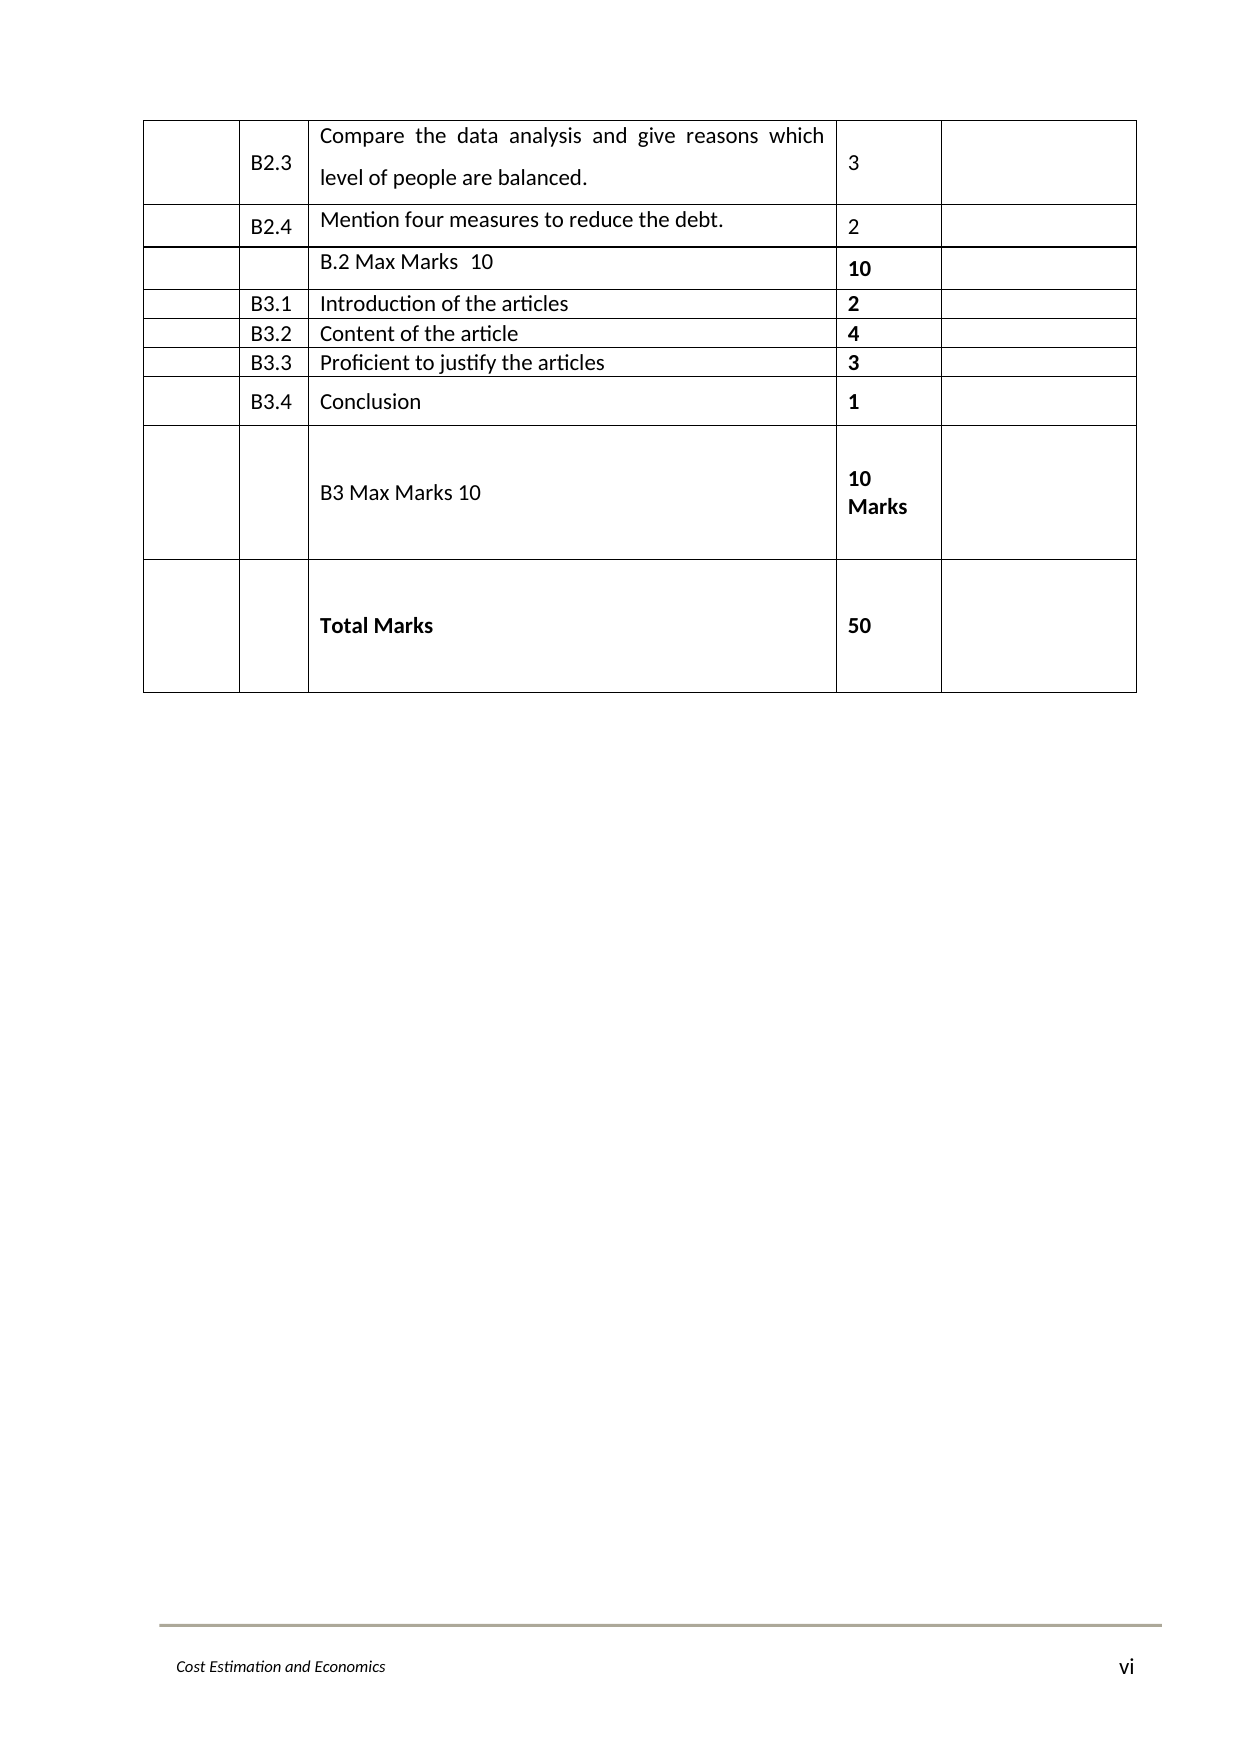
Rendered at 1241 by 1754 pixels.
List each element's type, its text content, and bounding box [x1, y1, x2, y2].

table_cell [942, 121, 1136, 204]
table_cell [942, 348, 1136, 376]
table_cell 2 [837, 205, 941, 246]
table_cell B3.2 [240, 319, 308, 347]
table_cell 50 [837, 560, 941, 692]
table_cell [942, 290, 1136, 318]
table_cell Mention four measures to reduce the debt. [309, 205, 836, 246]
table_cell [942, 248, 1136, 288]
table_cell 10 Marks [837, 426, 941, 558]
table_cell Introduction of the articles [309, 290, 836, 318]
table_cell 2 [837, 290, 941, 318]
table_cell Conclusion [309, 377, 836, 425]
table_cell [240, 560, 308, 692]
table_cell B3 Max Marks 10 [309, 426, 836, 558]
table_cell [144, 290, 239, 318]
table_cell [144, 348, 239, 376]
table_cell 1 [837, 377, 941, 425]
table_cell [144, 377, 239, 425]
table_cell [942, 377, 1136, 425]
table_cell [942, 560, 1136, 692]
table_cell Content of the article [309, 319, 836, 347]
table_cell [240, 248, 308, 288]
table_cell B3.3 [240, 348, 308, 376]
table_cell 4 [837, 319, 941, 347]
table_cell [942, 319, 1136, 347]
table_cell [942, 426, 1136, 558]
table_cell B3.4 [240, 377, 308, 425]
table_cell B3.1 [240, 290, 308, 318]
table_cell [144, 121, 239, 204]
table_cell [144, 426, 239, 558]
table_cell B.2 Max Marks 10 [309, 248, 836, 288]
table_cell Proficient to justify the articles [309, 348, 836, 376]
table_cell B2.4 [240, 205, 308, 246]
table_cell [144, 319, 239, 347]
table_cell [144, 248, 239, 288]
table_cell [942, 205, 1136, 246]
table_cell B2.3 [240, 121, 308, 204]
table_cell Compare the data analysis and give reasons which level of people are balanced. [309, 121, 836, 204]
table_cell [240, 426, 308, 558]
table_cell [144, 560, 239, 692]
table_cell 3 [837, 121, 941, 204]
table_cell 10 [837, 248, 941, 288]
table_cell 3 [837, 348, 941, 376]
table_cell [144, 205, 239, 246]
table_cell Total Marks [309, 560, 836, 692]
